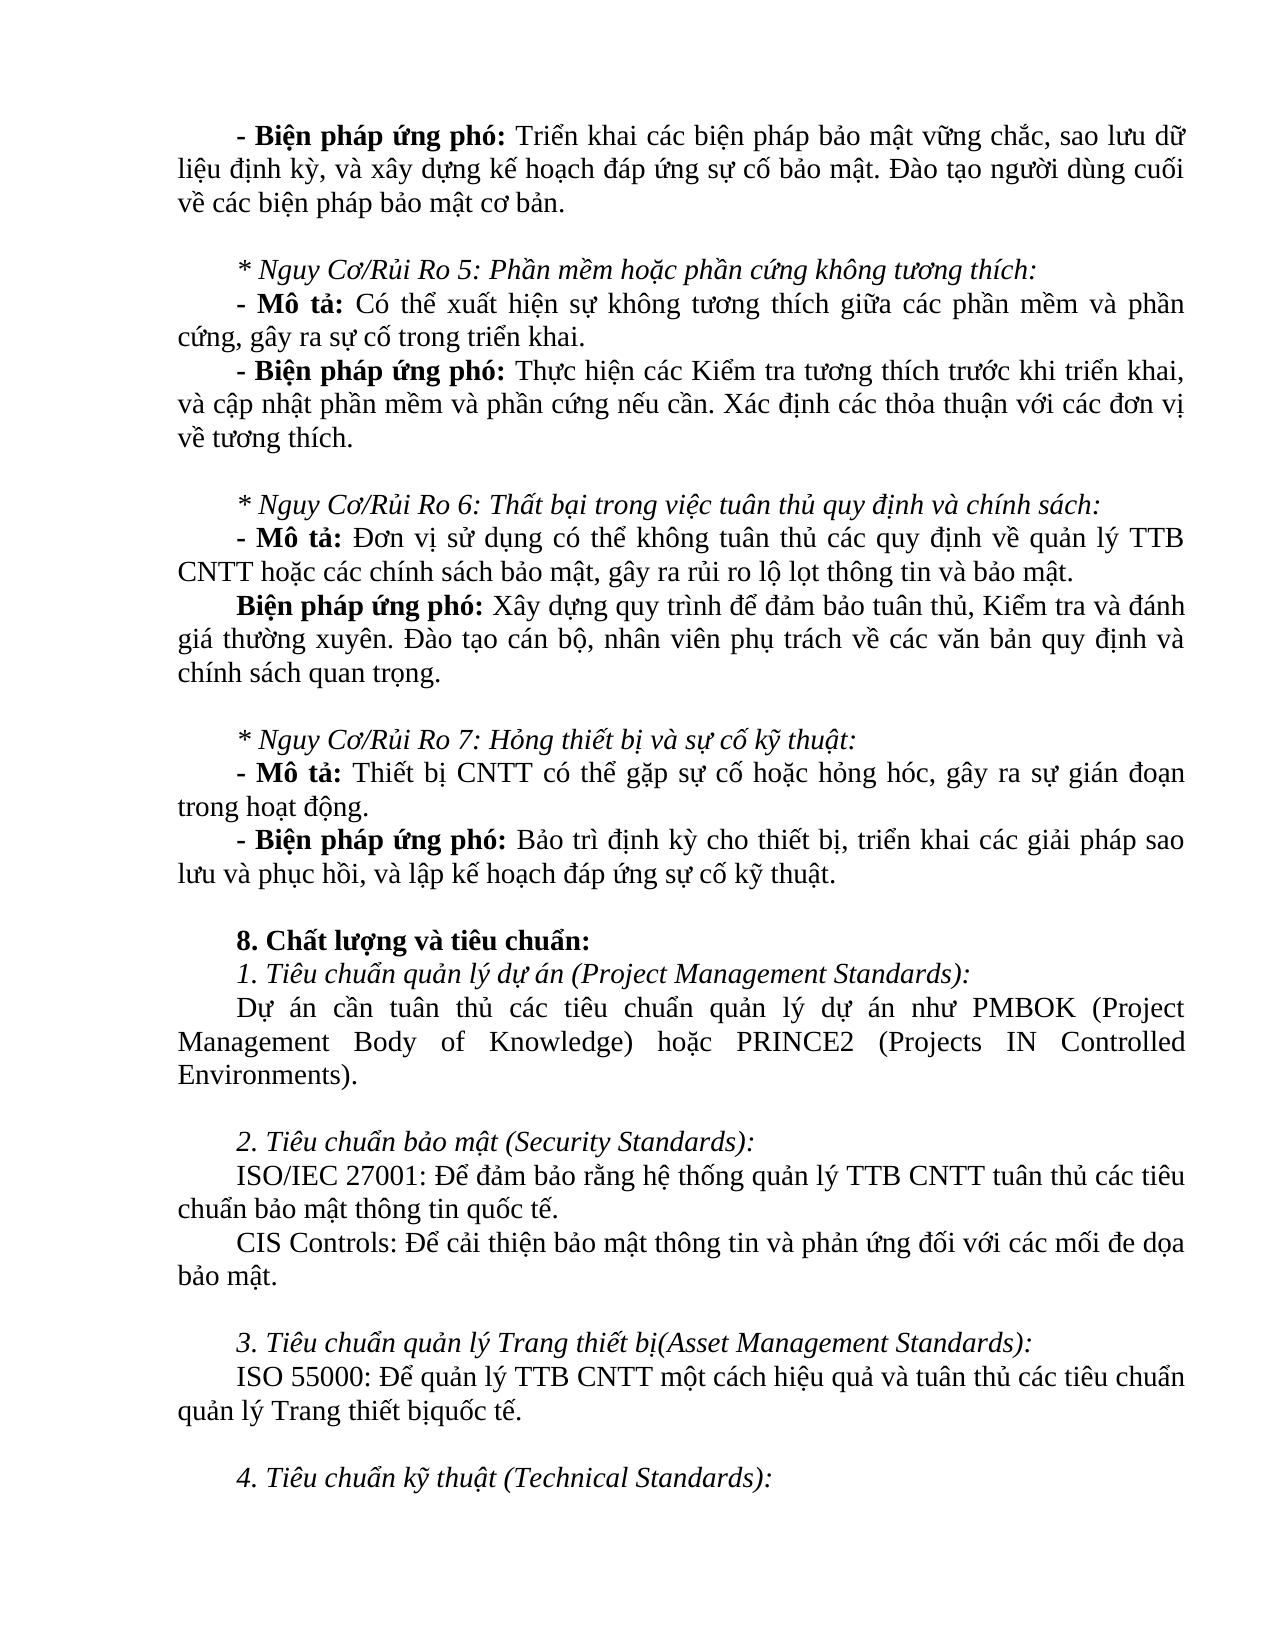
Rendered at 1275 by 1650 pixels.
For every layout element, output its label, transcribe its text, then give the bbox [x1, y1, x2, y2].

text - Biện pháp ứng phó: Triển khai các biện pháp bảo mật vững chắc, sao lưu dữ liệu định kỳ, và xây dựng kế hoạch đáp ứng sự cố bảo mật. Đào tạo người dùng cuối về các biện pháp bảo mật cơ bản. [177, 118, 1186, 219]
text Biện pháp ứng phó: Xây dựng quy trình để đảm bảo tuân thủ, Kiểm tra và đánh giá thường xuyên. Đào tạo cán bộ, nhân viên phụ trách về các văn bản quy định và chính sách quan trọng. [177, 588, 1186, 688]
text 2. Tiêu chuẩn bảo mật (Security Standards): [177, 1124, 1186, 1158]
text 8. Chất lượng và tiêu chuẩn: [177, 923, 1186, 957]
text - Mô tả: Thiết bị CNTT có thể gặp sự cố hoặc hỏng hóc, gây ra sự gián đoạn trong hoạt động. [177, 755, 1186, 822]
text * Nguy Cơ/Rủi Ro 7: Hỏng thiết bị và sự cố kỹ thuật: [177, 722, 1186, 755]
text 1. Tiêu chuẩn quản lý dự án (Project Management Standards): [177, 957, 1186, 990]
text 4. Tiêu chuẩn kỹ thuật (Technical Standards): [177, 1460, 1186, 1493]
text * Nguy Cơ/Rủi Ro 6: Thất bại trong việc tuân thủ quy định và chính sách: [177, 487, 1186, 521]
text - Biện pháp ứng phó: Bảo trì định kỳ cho thiết bị, triển khai các giải pháp sao lưu và phục hồi, và lập kế hoạch đáp ứng sự cố kỹ thuật. [177, 822, 1186, 889]
text CIS Controls: Để cải thiện bảo mật thông tin và phản ứng đối với các mối đe dọa bảo mật. [177, 1225, 1186, 1292]
text ISO 55000: Để quản lý TTB CNTT một cách hiệu quả và tuân thủ các tiêu chuẩn quản lý Trang thiết bịquốc tế. [177, 1359, 1186, 1426]
text Dự án cần tuân thủ các tiêu chuẩn quản lý dự án như PMBOK (Project Management Body of Knowledge) hoặc PRINCE2 (Projects IN Controlled Environments). [177, 990, 1186, 1091]
text - Mô tả: Có thể xuất hiện sự không tương thích giữa các phần mềm và phần cứng, gây ra sự cố trong triển khai. [177, 286, 1186, 353]
text * Nguy Cơ/Rủi Ro 5: Phần mềm hoặc phần cứng không tương thích: [177, 252, 1186, 286]
text ISO/IEC 27001: Để đảm bảo rằng hệ thống quản lý TTB CNTT tuân thủ các tiêu chuẩn bảo mật thông tin quốc tế. [177, 1158, 1186, 1225]
text 3. Tiêu chuẩn quản lý Trang thiết bị(Asset Management Standards): [177, 1326, 1186, 1359]
text - Mô tả: Đơn vị sử dụng có thể không tuân thủ các quy định về quản lý TTB CNTT hoặc các chính sách bảo mật, gây ra rủi ro lộ lọt thông tin và bảo mật. [177, 521, 1186, 588]
text - Biện pháp ứng phó: Thực hiện các Kiểm tra tương thích trước khi triển khai, và cập nhật phần mềm và phần cứng nếu cần. Xác định các thỏa thuận với các đơn vị về tương thích. [177, 353, 1186, 453]
